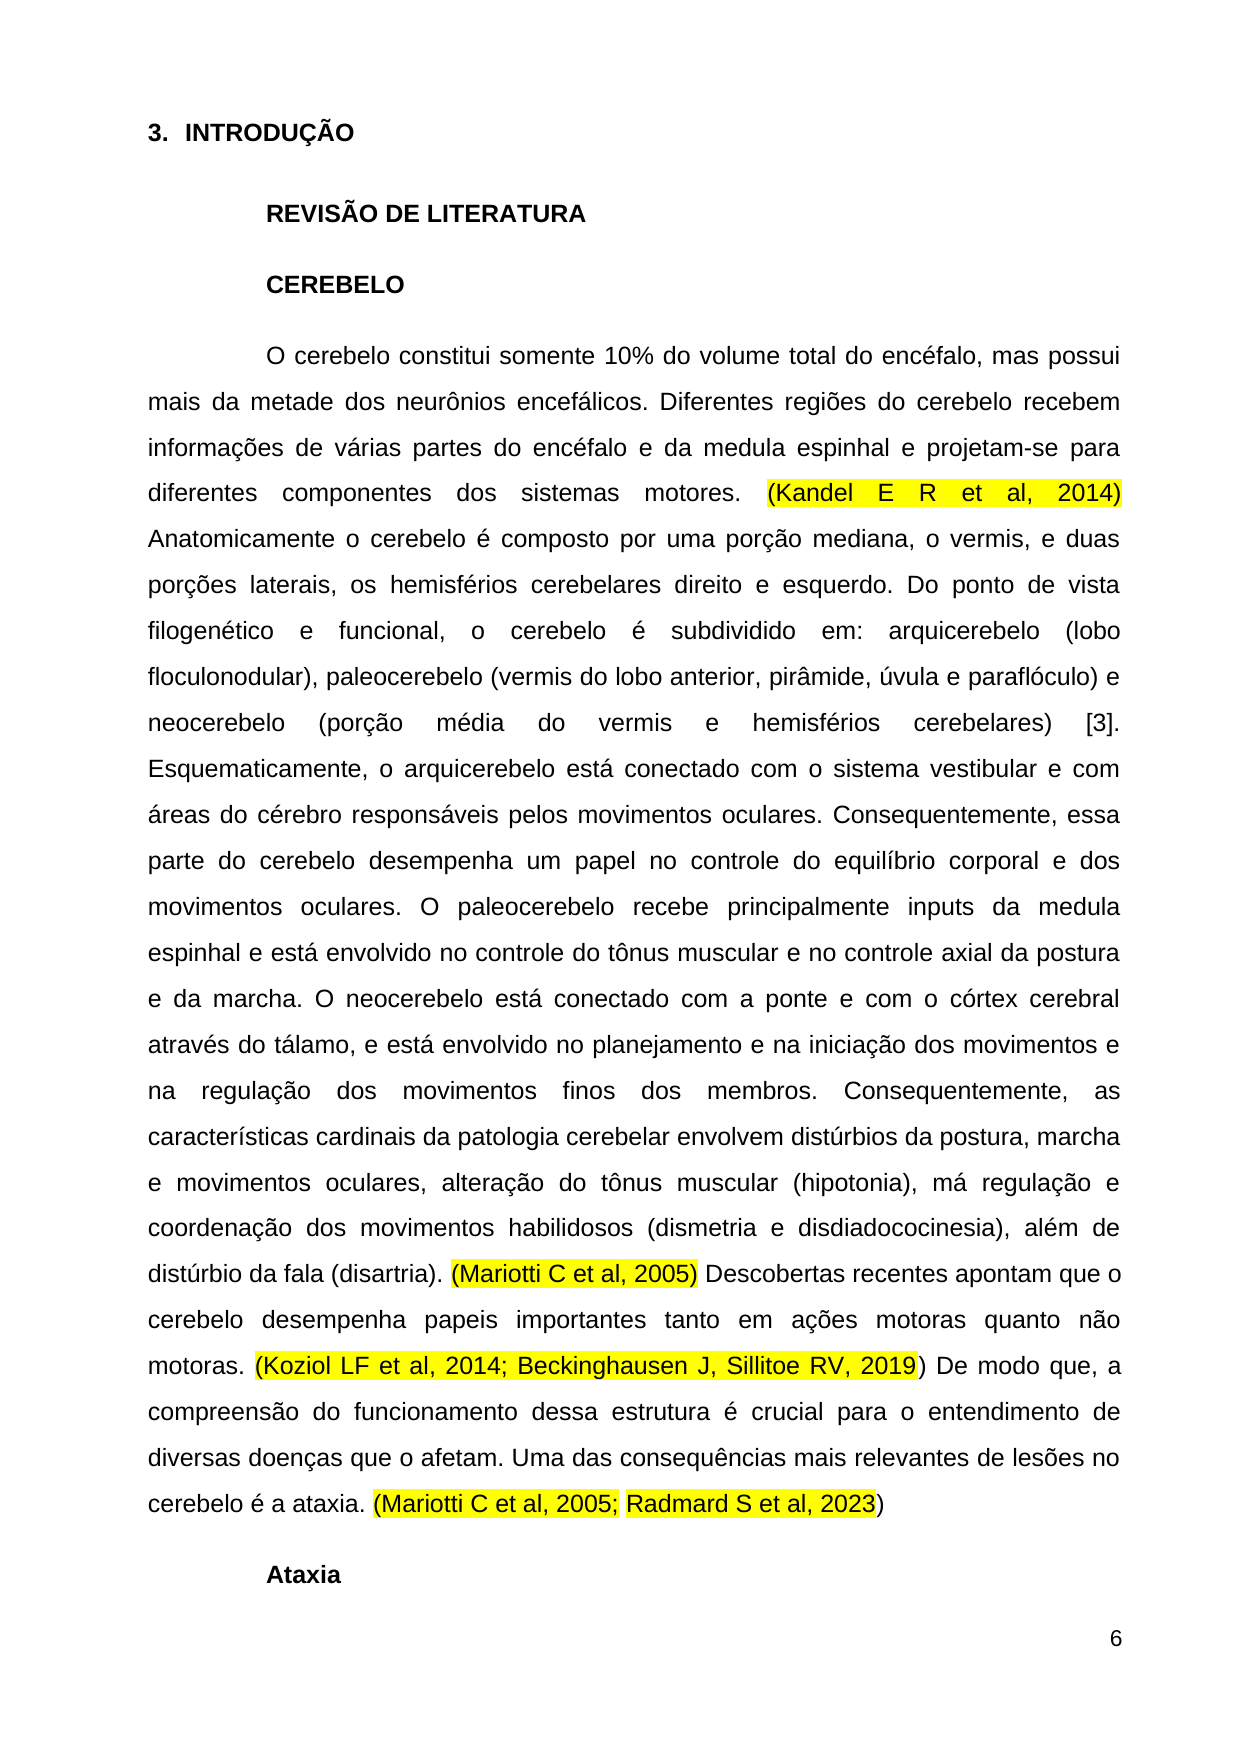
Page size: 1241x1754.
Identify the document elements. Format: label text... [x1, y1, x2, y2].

text O cerebelo constitui somente 10% do volume total do encéfalo, mas possui mais da metade dos neurônios encefálicos. Diferentes regiões do cerebelo recebem informações de várias partes do encéfalo e da medula espinhal e projetam-se para diferentes componentes dos sistemas motores. (Kandel E R et al, 2014) Anatomicamente o cerebelo é composto por uma porção mediana, o vermis, e duas porções laterais, os hemisférios cerebelares direito e esquerdo. Do ponto de vista filogenético e funcional, o cerebelo é subdividido em: arquicerebelo (lobo floculonodular), paleocerebelo (vermis do lobo anterior, pirâmide, úvula e paraflóculo) e neocerebelo (porção média do vermis e hemisférios cerebelares) [3]. Esquematicamente, o arquicerebelo está conectado com o sistema vestibular e com áreas do cérebro responsáveis pelos movimentos oculares. Consequentemente, essa parte do cerebelo desempenha um papel no controle do equilíbrio corporal e dos movimentos oculares. O paleocerebelo recebe principalmente inputs da medula espinhal e está envolvido no controle do tônus muscular e no controle axial da postura e da marcha. O neocerebelo está conectado com a ponte e com o córtex cerebral através do tálamo, e está envolvido no planejamento e na iniciação dos movimentos e na regulação dos movimentos finos dos membros. Consequentemente, as características cardinais da patologia cerebelar envolvem distúrbios da postura, marcha e movimentos oculares, alteração do tônus muscular (hipotonia), má regulação e coordenação dos movimentos habilidosos (dismetria e disdiadococinesia), além de distúrbio da fala (disartria). (Mariotti C et al, 2005) Descobertas recentes apontam que o cerebelo desempenha papeis importantes tanto em ações motoras quanto não motoras. (Koziol LF et al, 2014; Beckinghausen J, Sillitoe RV, 2019) De modo que, a compreensão do funcionamento dessa estrutura é crucial para o entendimento de diversas doenças que o afetam. Uma das consequências mais relevantes de lesões no cerebelo é a ataxia. (Mariotti C et al, 2005; Radmard S et al, 2023) [148, 341, 1122, 1518]
text CEREBELO [148, 270, 1122, 298]
list INTRODUÇÃO [148, 118, 1122, 147]
text Ataxia [148, 1560, 1122, 1589]
text REVISÃO DE LITERATURA [148, 199, 1122, 227]
